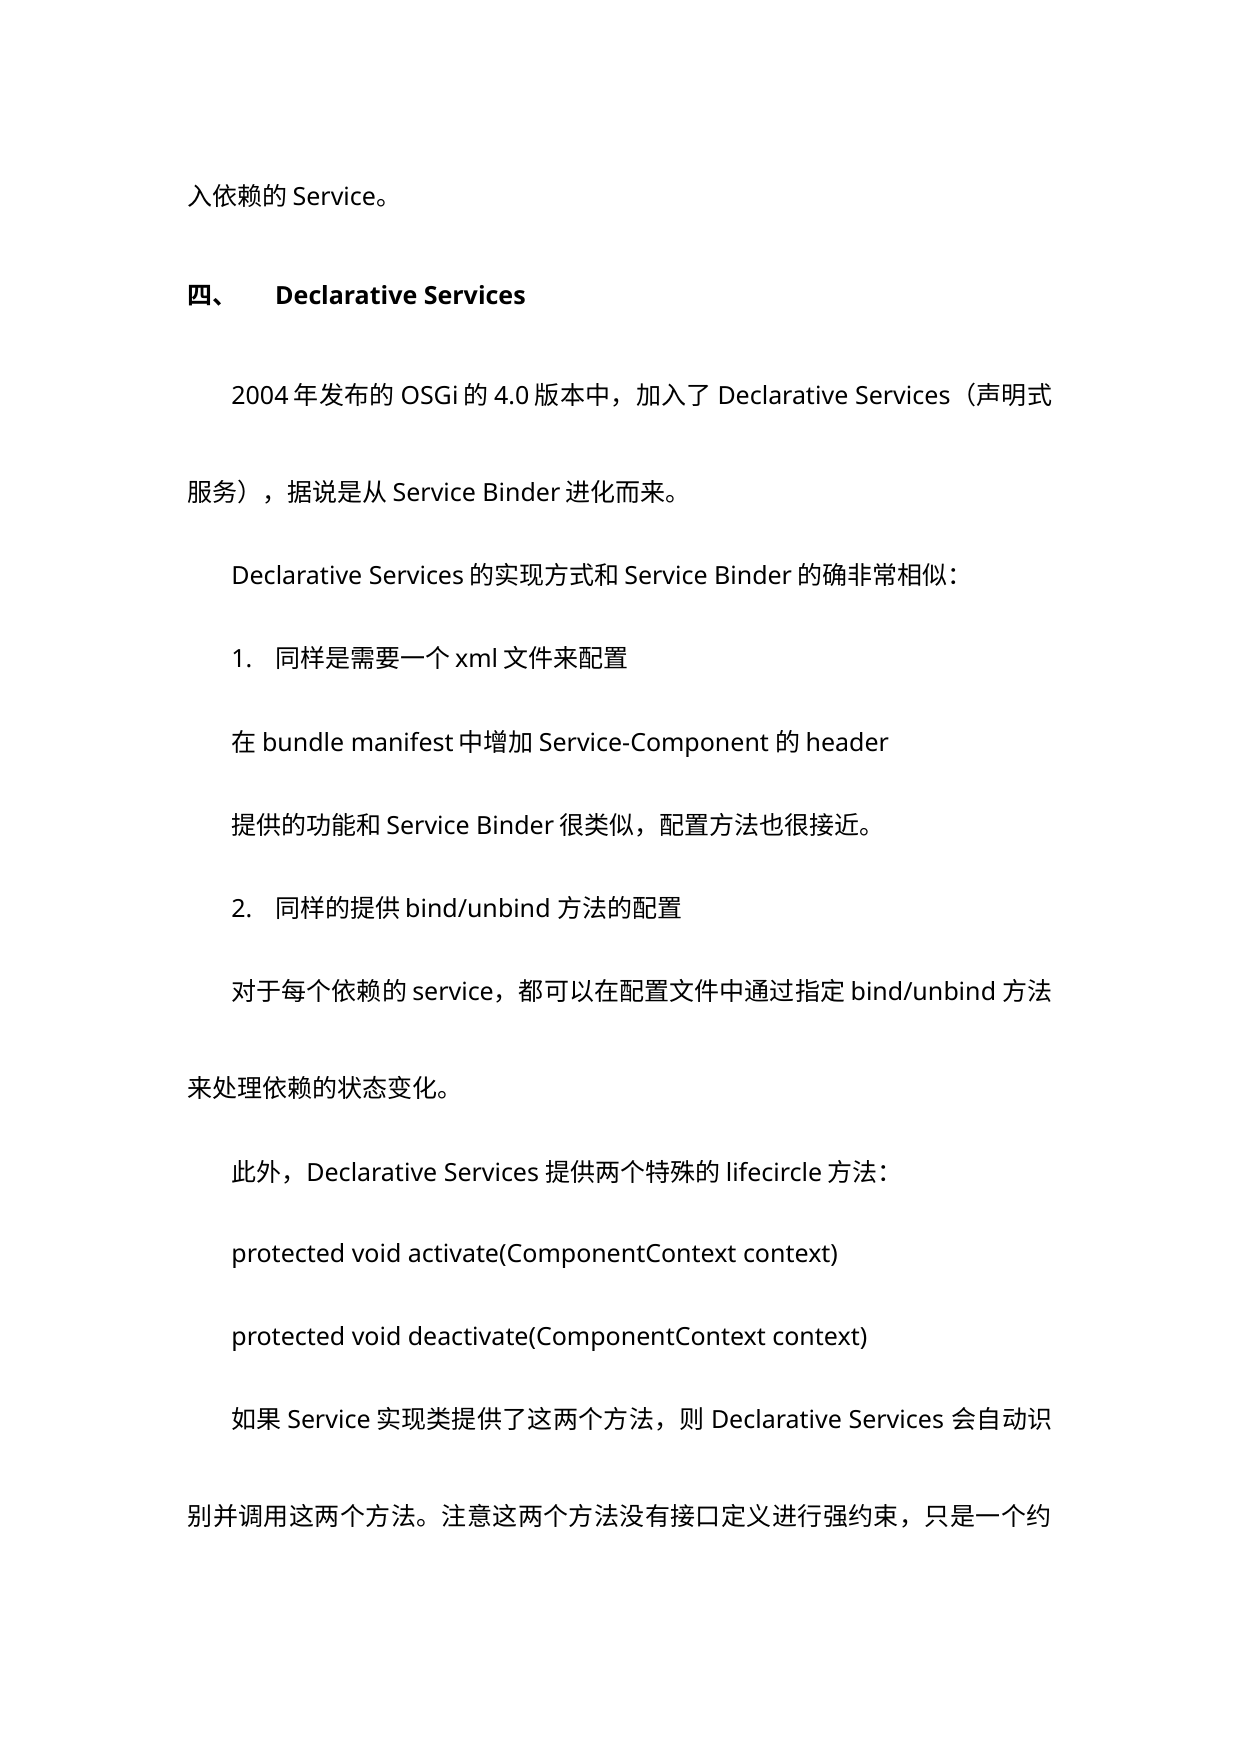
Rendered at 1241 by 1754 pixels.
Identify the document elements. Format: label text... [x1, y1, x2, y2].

text 2004年发布的OSGi的4.0版本中，加入了Declarative Services（声明式服务），据说是从Service Binder进化而来。 [187, 361, 1053, 523]
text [187, 1385, 1053, 1547]
list 同样的提供bind/unbind 方法的配置 [231, 874, 1053, 939]
text protected void activate(ComponentContext context) [187, 1221, 1053, 1286]
text protected void deactivate(ComponentContext context) [187, 1303, 1053, 1368]
text 对于每个依赖的service，都可以在配置文件中通过指定bind/unbind 方法来处理依赖的状态变化。 [187, 957, 1053, 1119]
text 此外，Declarative Services 提供两个特殊的lifecircle方法： [187, 1138, 1053, 1203]
text 在 bundle manifest中增加Service-Component 的header [187, 708, 1053, 773]
list 同样是需要一个xml文件来配置 [231, 624, 1053, 689]
text 提供的功能和Service Binder很类似，配置方法也很接近。 [187, 791, 1053, 856]
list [187, 162, 1053, 227]
text Declarative Services的实现方式和Service Binder的确非常相似： [187, 541, 1053, 606]
subtitle Declarative Services [187, 261, 1053, 326]
